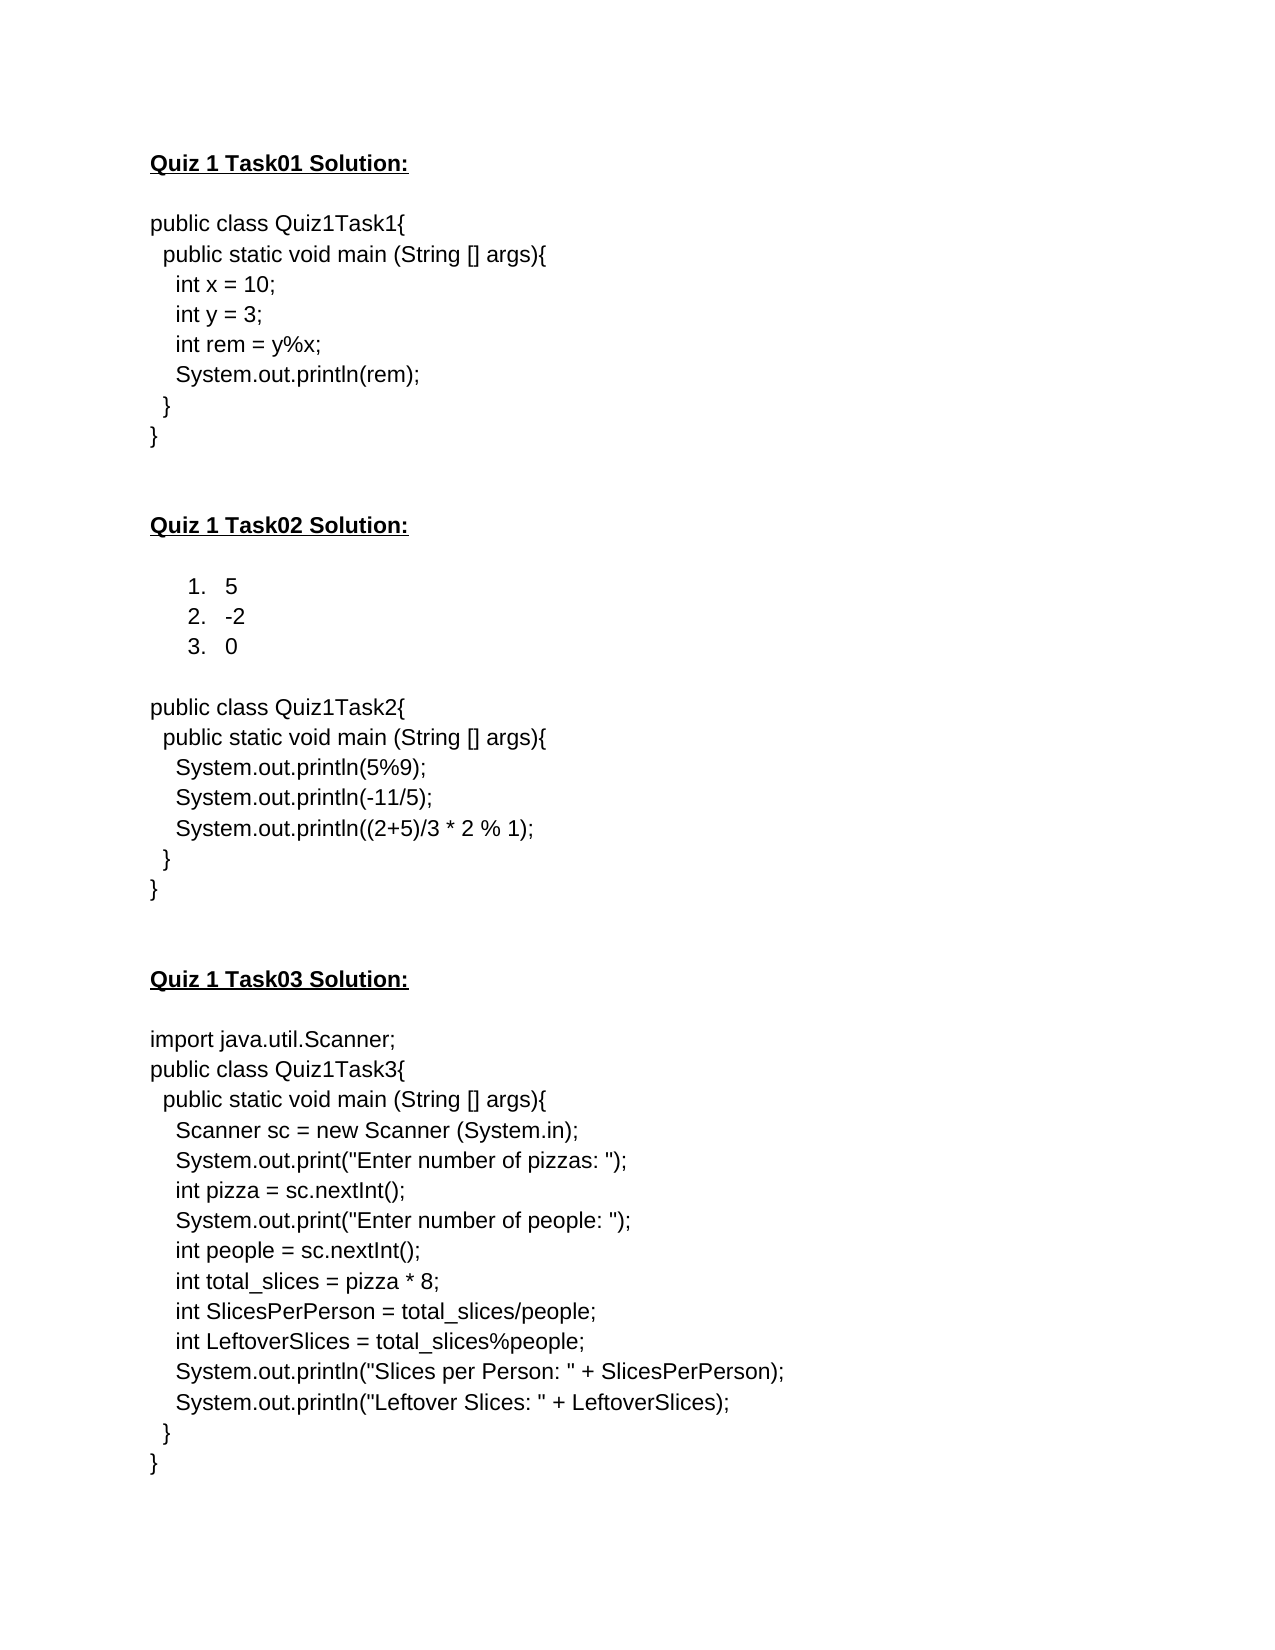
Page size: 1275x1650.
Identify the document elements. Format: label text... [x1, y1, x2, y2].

text System.out.println(-11/5); [150, 784, 1125, 811]
text public class Quiz1Task1{ [150, 210, 1125, 237]
text int x = 10; [150, 271, 1125, 297]
text System.out.println(rem); [150, 361, 1125, 388]
list 5 [187, 573, 1125, 599]
text int SlicesPerPerson = total_slices/people; [150, 1298, 1125, 1324]
text public static void main (String [] args){ [150, 724, 1125, 750]
text public static void main (String [] args){ [150, 241, 1125, 267]
text } [150, 875, 1125, 901]
text Quiz 1 Task03 Solution: [150, 966, 1125, 992]
text int total_slices = pizza * 8; [150, 1268, 1125, 1294]
text int people = sc.nextInt(); [150, 1237, 1125, 1264]
text Quiz 1 Task02 Solution: [150, 512, 1125, 539]
text public static void main (String [] args){ [150, 1086, 1125, 1113]
text } [150, 845, 1125, 871]
text } [150, 392, 1125, 418]
text public class Quiz1Task3{ [150, 1056, 1125, 1083]
text System.out.println((2+5)/3 * 2 % 1); [150, 814, 1125, 841]
text int y = 3; [150, 301, 1125, 327]
text public class Quiz1Task2{ [150, 694, 1125, 720]
text } [150, 422, 1125, 448]
list -2 [187, 603, 1125, 629]
text int pizza = sc.nextInt(); [150, 1177, 1125, 1203]
text } [150, 1419, 1125, 1445]
text Scanner sc = new Scanner (System.in); [150, 1117, 1125, 1143]
text Quiz 1 Task01 Solution: [150, 150, 1125, 176]
text int rem = y%x; [150, 331, 1125, 358]
text System.out.print("Enter number of pizzas: "); [150, 1147, 1125, 1173]
text System.out.println("Slices per Person: " + SlicesPerPerson); [150, 1358, 1125, 1385]
text import java.util.Scanner; [150, 1026, 1125, 1052]
text System.out.println("Leftover Slices: " + LeftoverSlices); [150, 1388, 1125, 1415]
list 0 [187, 633, 1125, 660]
text System.out.print("Enter number of people: "); [150, 1207, 1125, 1234]
text } [150, 1449, 1125, 1475]
text int LeftoverSlices = total_slices%people; [150, 1328, 1125, 1354]
text System.out.println(5%9); [150, 754, 1125, 781]
